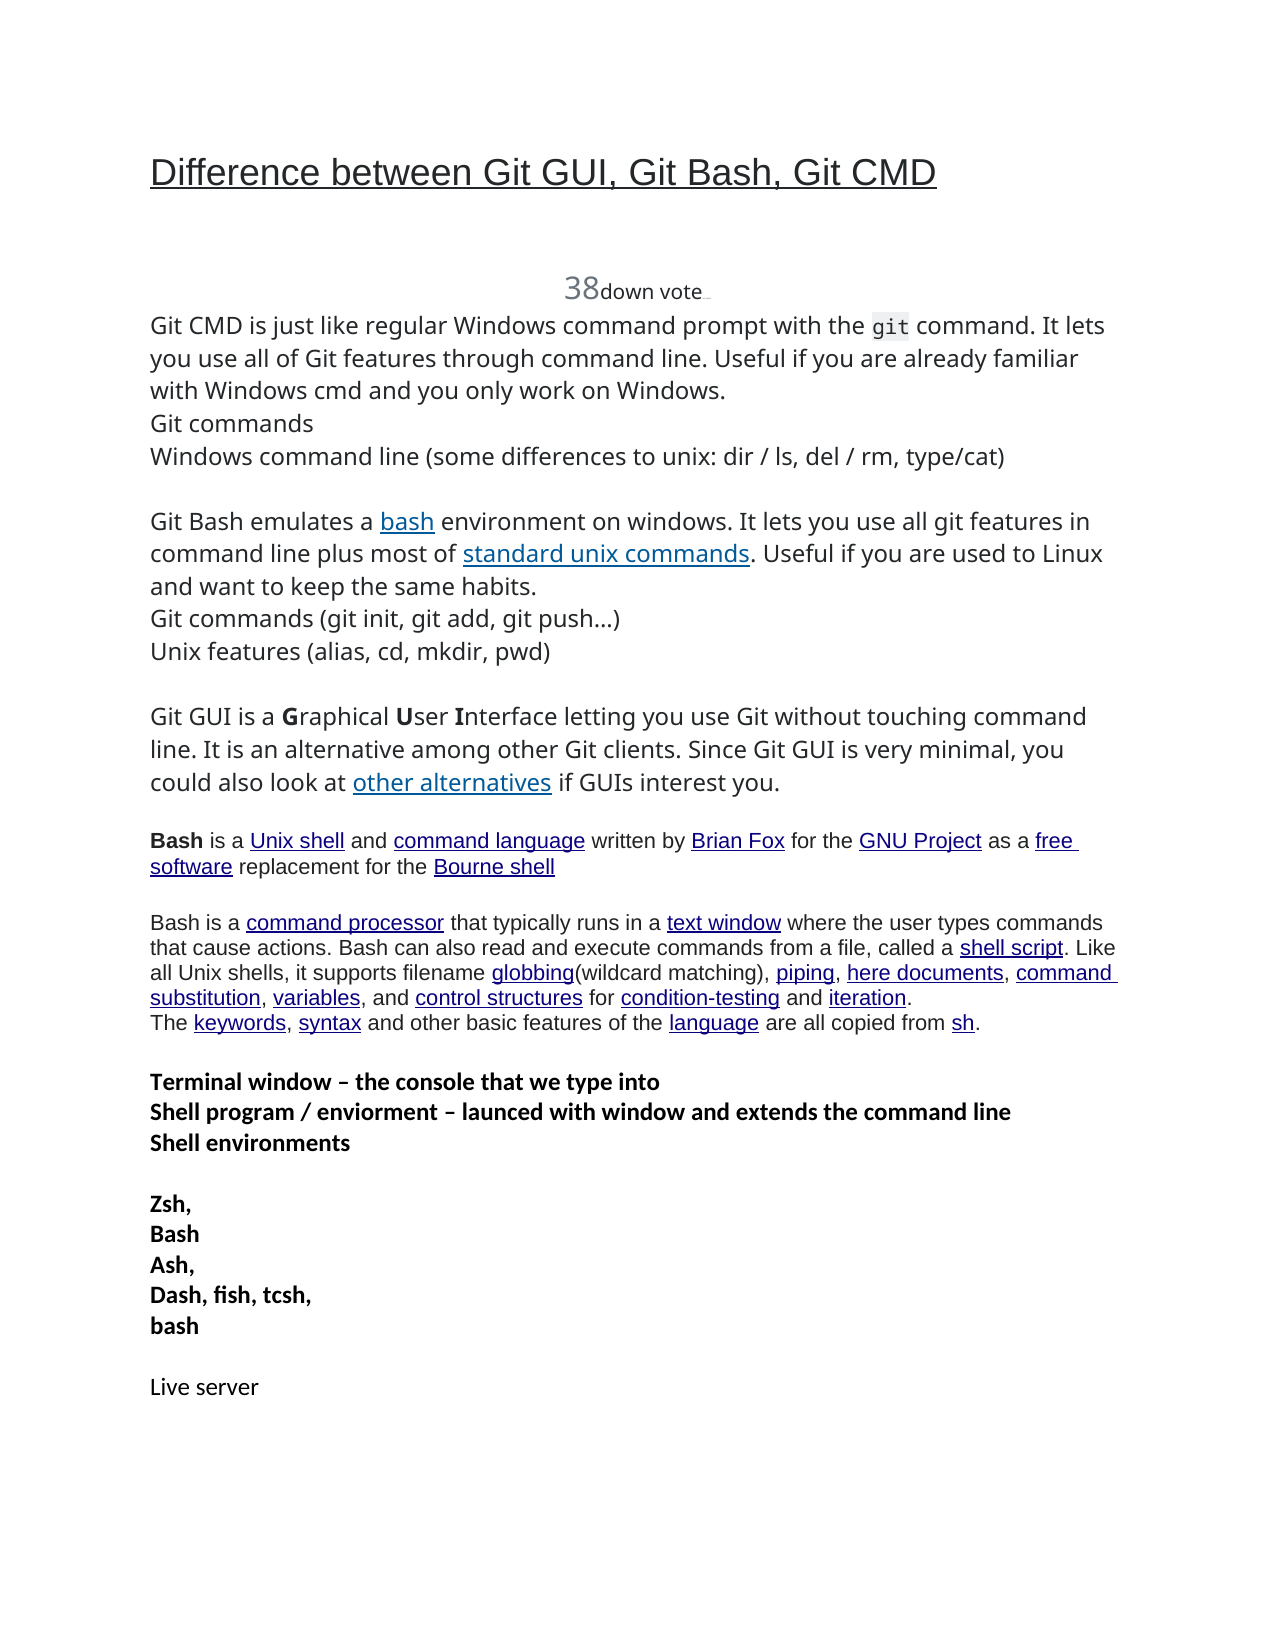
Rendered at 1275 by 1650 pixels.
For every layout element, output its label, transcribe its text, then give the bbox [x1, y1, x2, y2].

text Git commands (git init, git add, git push…) [150, 602, 1125, 635]
text Git GUI is a Graphical User Interface letting you use Git without touching command line. It is an alternative among other Git clients. Since Git GUI is very minimal, you could also look at other alternatives if GUIs interest you. [150, 700, 1125, 798]
text bash [150, 1310, 1125, 1341]
text Git Bash emulates a bash environment on windows. It lets you use all git features in command line plus most of standard unix commands. Useful if you are used to Linux and want to keep the same habits. [150, 504, 1125, 602]
text Live server [150, 1371, 1125, 1402]
text Terminal window – the console that we type into [150, 1066, 1125, 1096]
text Git commands [150, 407, 1125, 439]
text Ash, [150, 1249, 1125, 1279]
text Unix features (alias, cd, mkdir, pwd) [150, 635, 1125, 667]
text 38down voteaccepted [150, 224, 1125, 309]
text Zsh, [150, 1188, 1125, 1218]
text Dash, fish, tcsh, [150, 1279, 1125, 1310]
text Shell program / enviorment – launced with window and extends the command line [150, 1096, 1125, 1127]
text Bash is a Unix shell and command language written by Brian Fox for the GNU Project as a free software replacement for the Bourne shell [150, 828, 1125, 879]
text Bash [150, 1218, 1125, 1249]
text Git CMD is just like regular Windows command prompt with the git command. It lets you use all of Git features through command line. Useful if you are already familiar with Windows cmd and you only work on Windows. [150, 309, 1125, 407]
text Difference between Git GUI, Git Bash, Git CMD [150, 150, 1125, 193]
text Windows command line (some differences to unix: dir / ls, del / rm, type/cat) [150, 439, 1125, 472]
text Shell environments [150, 1127, 1125, 1157]
